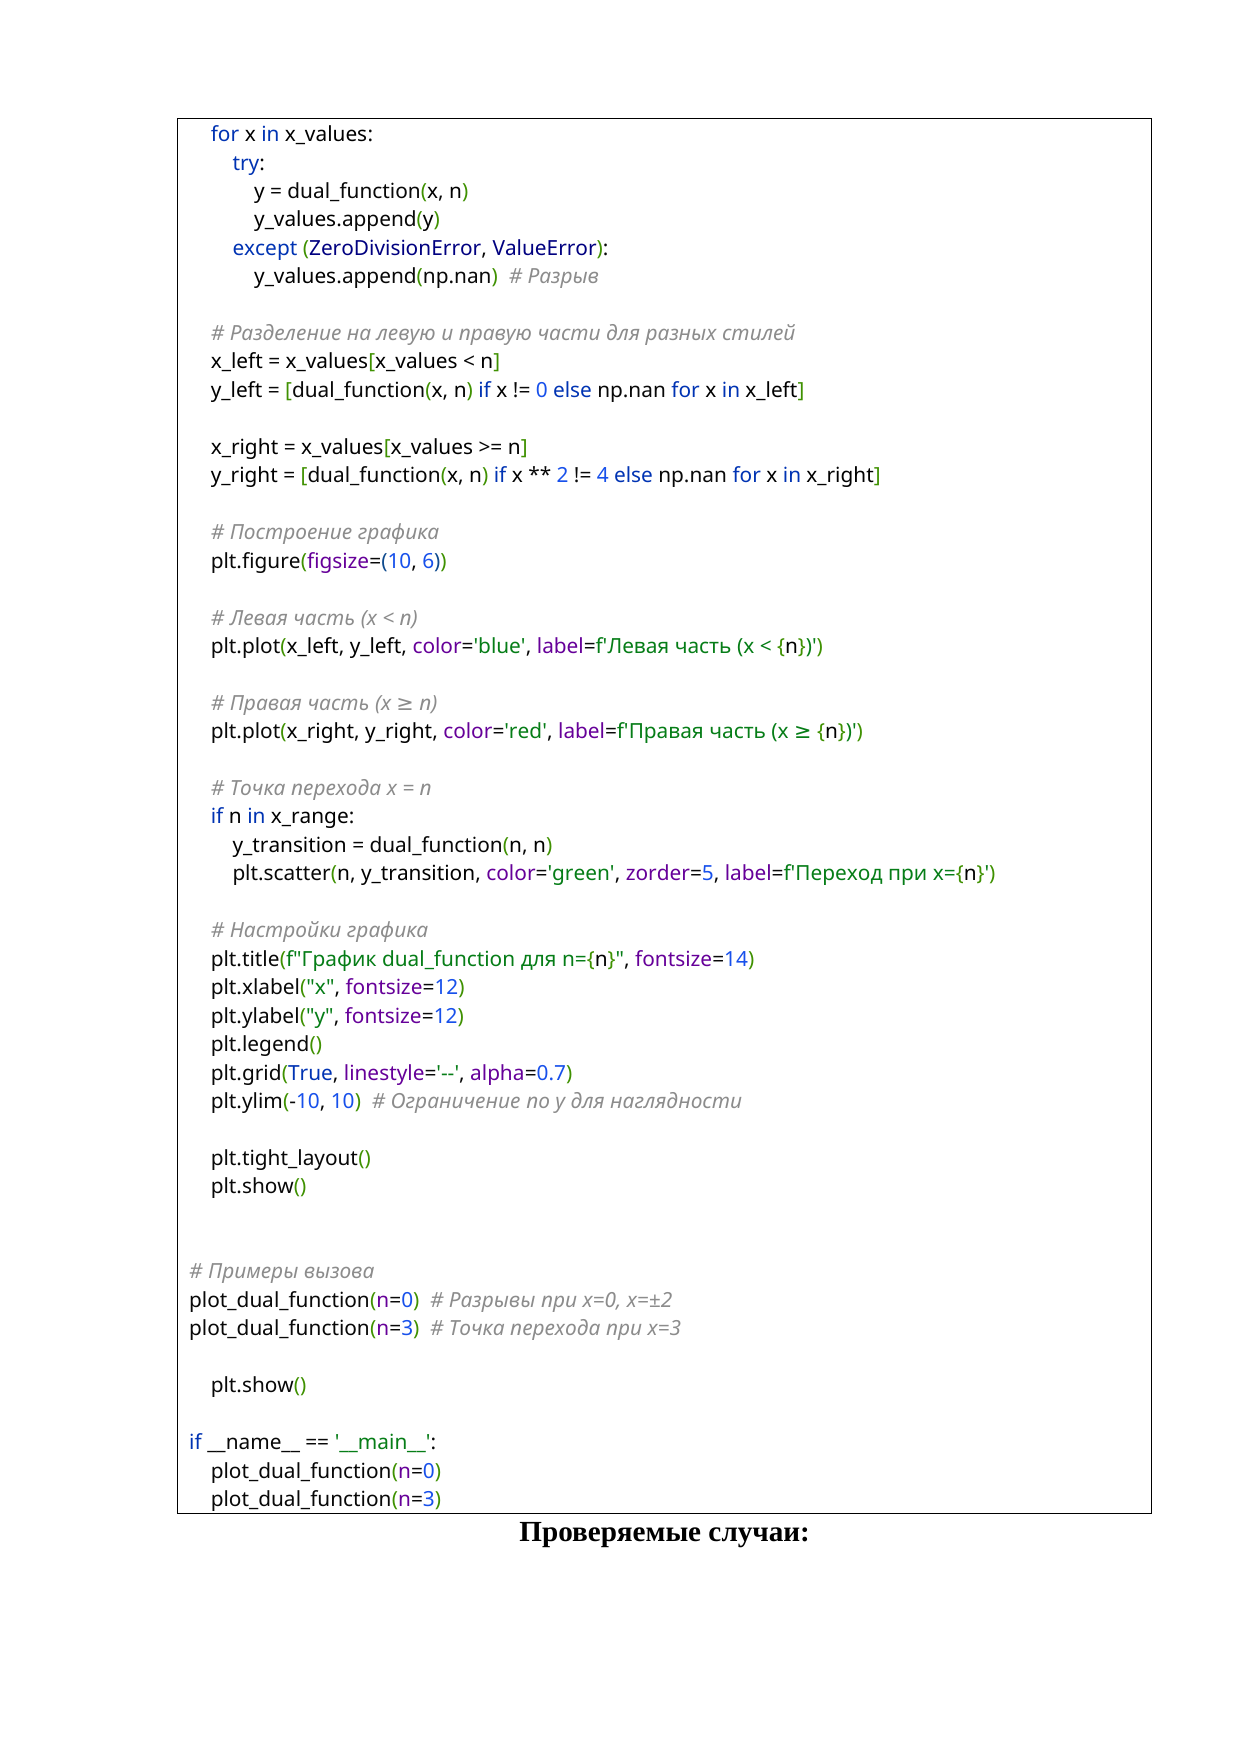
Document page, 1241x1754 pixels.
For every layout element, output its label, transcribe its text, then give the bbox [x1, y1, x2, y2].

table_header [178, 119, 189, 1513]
text Проверяемые случаи: [177, 1514, 1152, 1547]
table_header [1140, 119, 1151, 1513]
